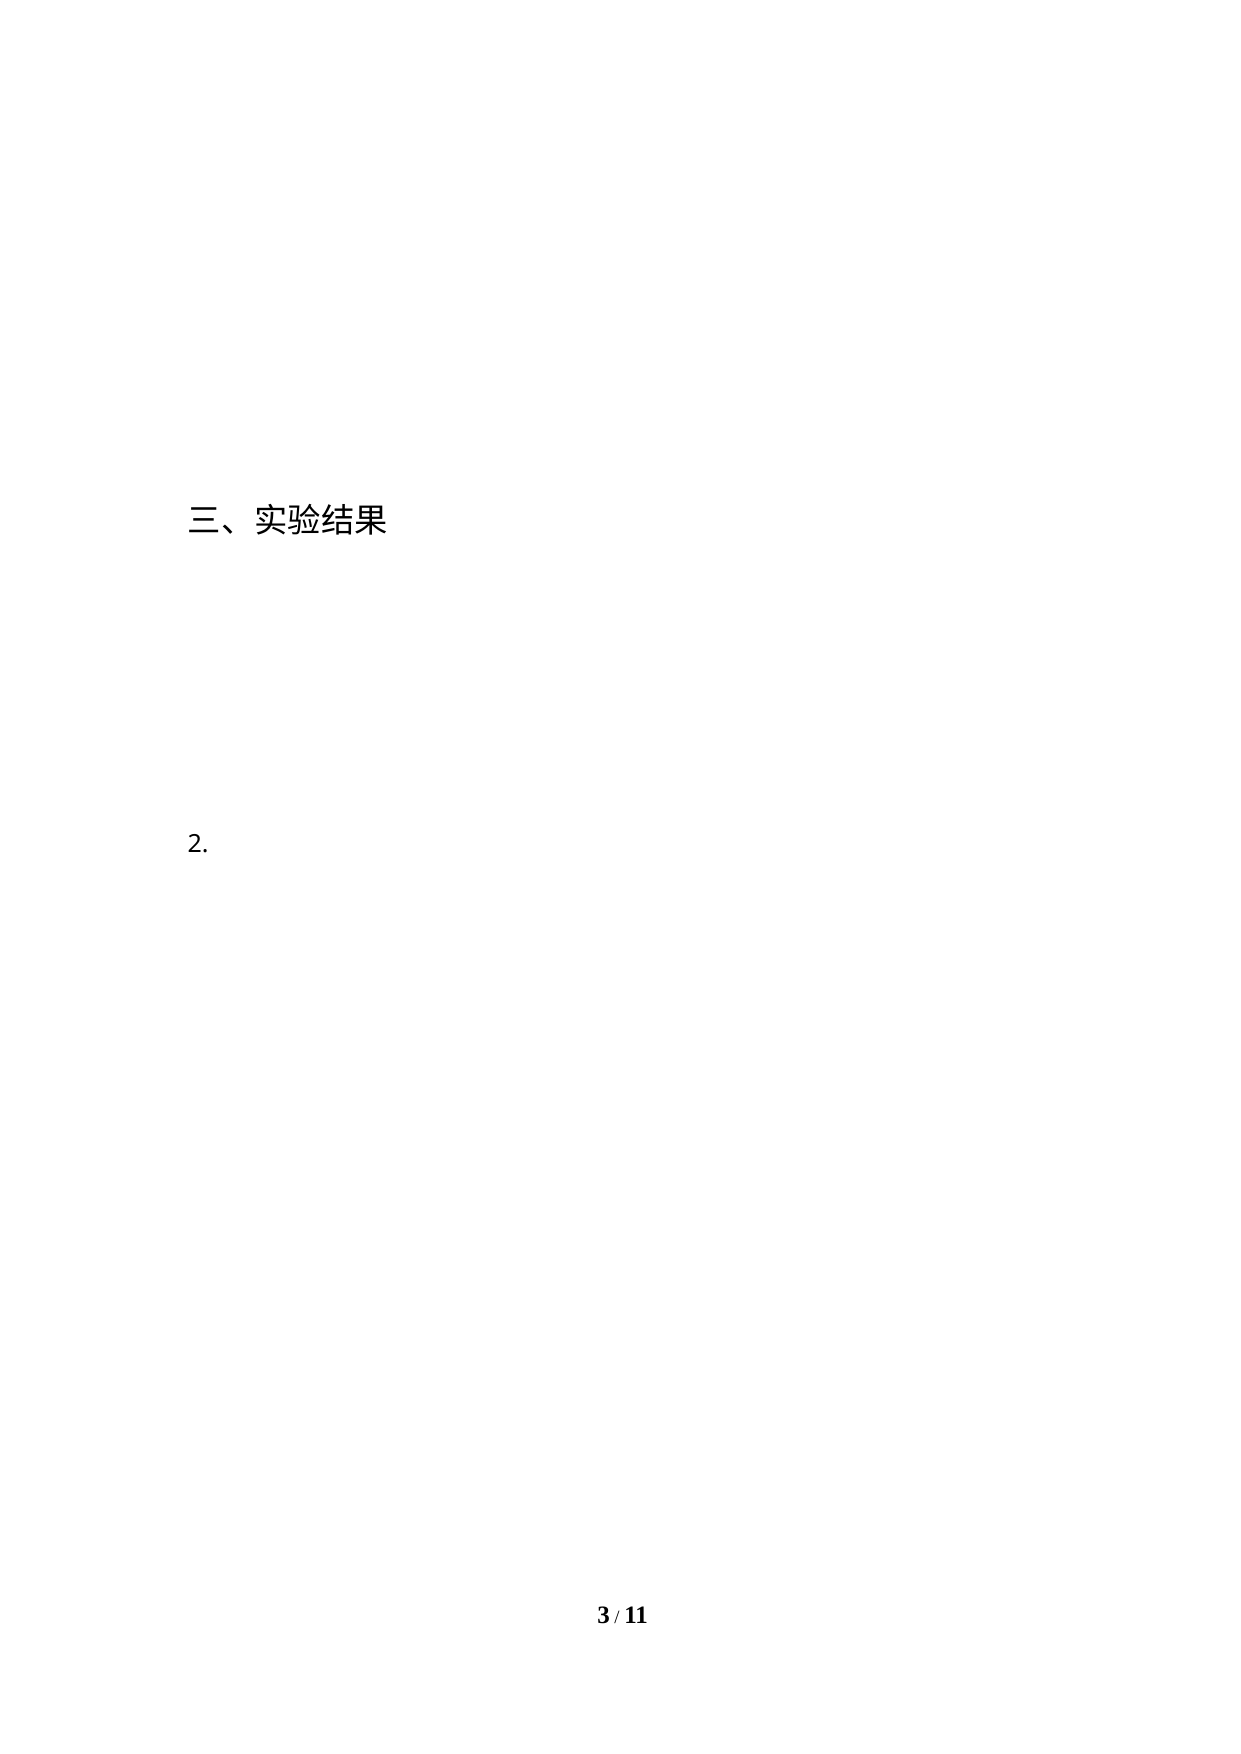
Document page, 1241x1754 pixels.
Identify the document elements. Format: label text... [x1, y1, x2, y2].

text 2. [187, 810, 1053, 875]
text 三、实验结果 [187, 485, 1053, 550]
